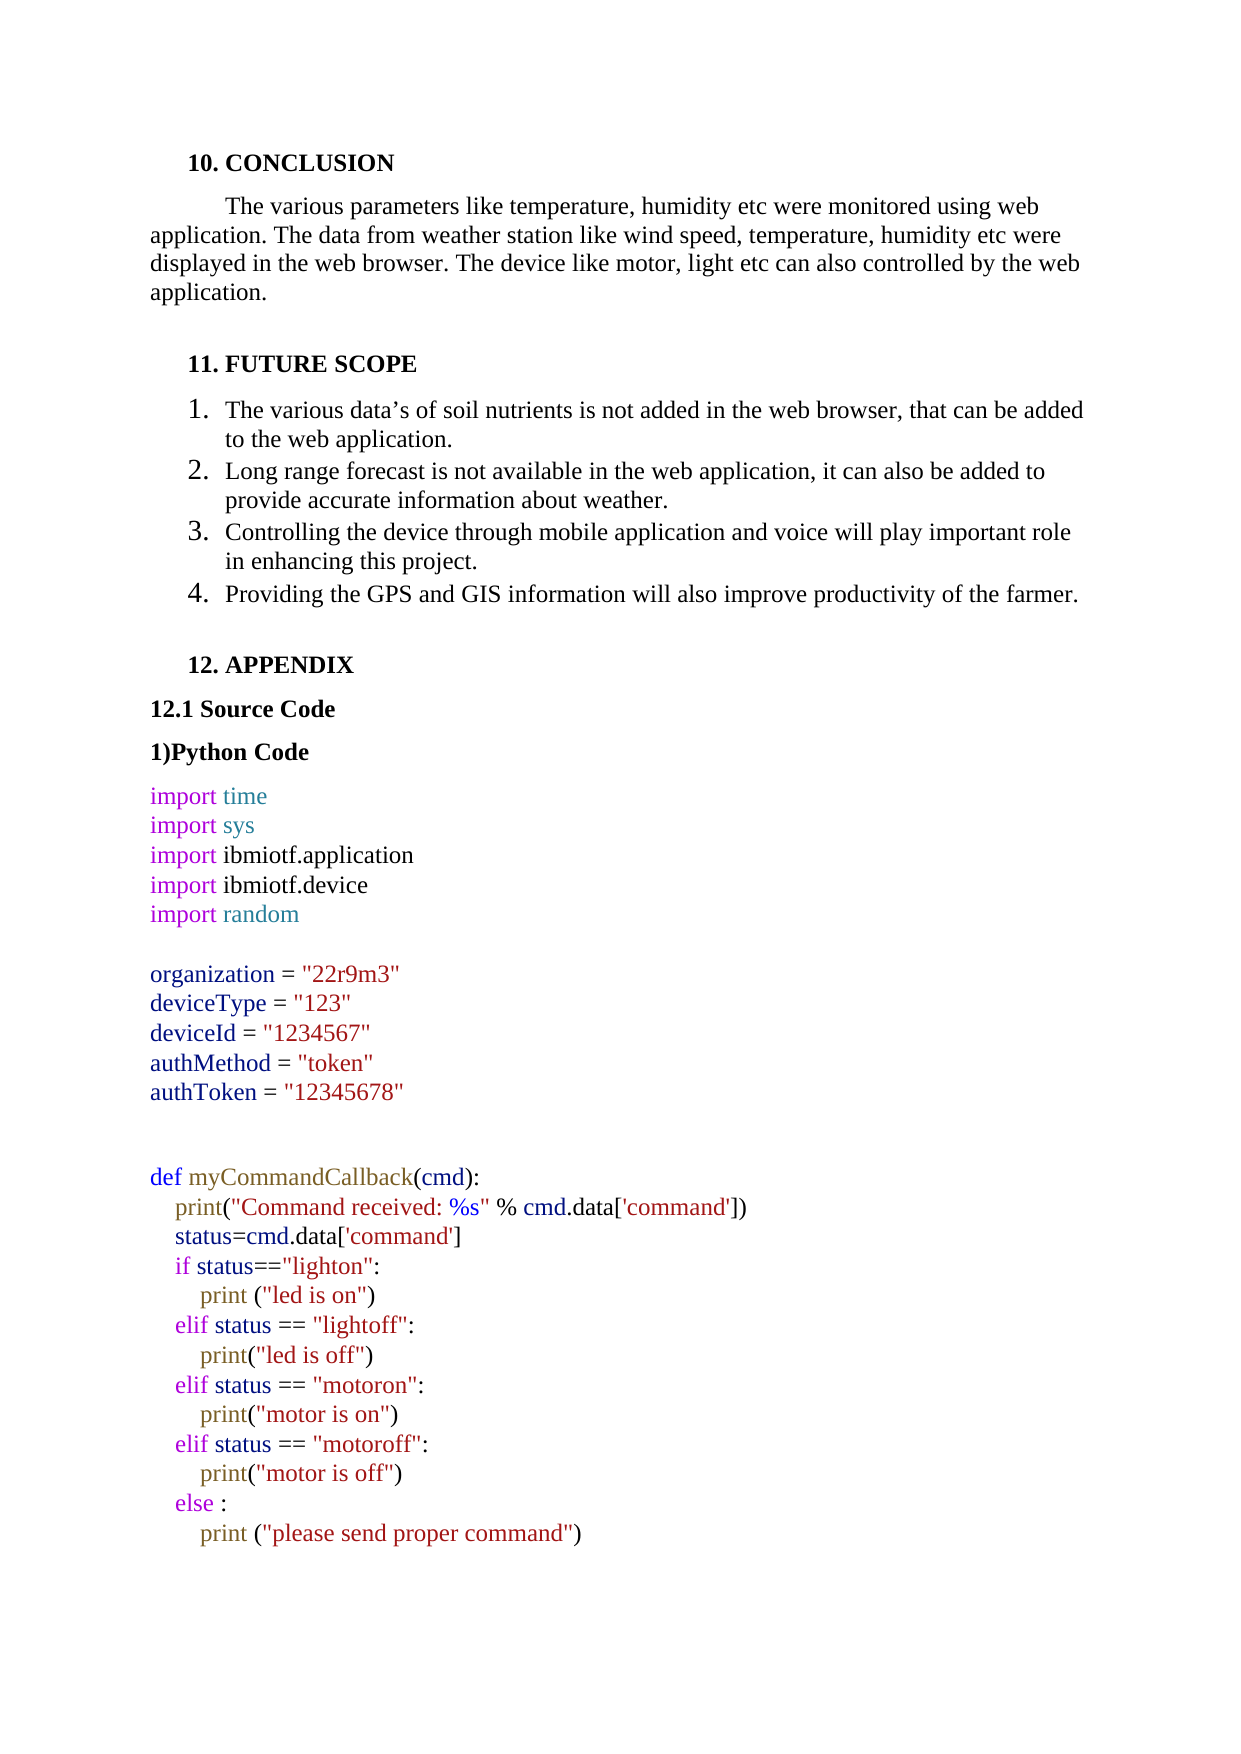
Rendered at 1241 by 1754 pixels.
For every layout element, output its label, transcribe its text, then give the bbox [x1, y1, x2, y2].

text 12.1 Source Code 1)Python Code [150, 694, 337, 766]
text elif status == "motoroff": print("motor is off") [175, 1429, 430, 1487]
text print("Command received: %s" % cmd.data['command']) status=cmd.data['command'] [175, 1192, 748, 1250]
list Controlling the device through mobile application and voice will play important role in enhancing this project. [187, 515, 1071, 574]
subtitle FUTURE SCOPE [187, 349, 1219, 378]
text else : [175, 1488, 1219, 1517]
subtitle CONCLUSION [187, 148, 1219, 177]
list The various data’s of soil nutrients is not added in the web browser, that can be added to the web application. [187, 393, 1084, 453]
text elif status == "motoron": print("motor is on") [175, 1370, 426, 1428]
text if status=="lighton": print ("led is on") [175, 1251, 382, 1309]
text def myCommandCallback(cmd): [150, 1162, 1219, 1191]
text import time import sys [150, 781, 269, 839]
text import ibmiotf.application import ibmiotf.device import random [150, 840, 416, 928]
text The various parameters like temperature, humidity etc were monitored using web application. The data from weather station like wind speed, temperature, humidity etc were displayed in the web browser. The device like motor, light etc can also controlled by the web application. [150, 191, 1082, 306]
list Providing the GPS and GIS information will also improve productivity of the farmer. [187, 575, 1219, 608]
list Long range forecast is not available in the web application, it can also be added to provide accurate information about weather. [187, 454, 1046, 513]
text elif status == "lightoff": print("led is off") [175, 1310, 416, 1369]
text deviceId = "1234567" authMethod = "token" authToken = "12345678" [150, 1018, 416, 1106]
subtitle 12. APPENDIX [187, 651, 1219, 679]
text print ("please send proper command") [200, 1518, 1219, 1547]
text organization = "22r9m3" deviceType = "123" [150, 959, 401, 1017]
